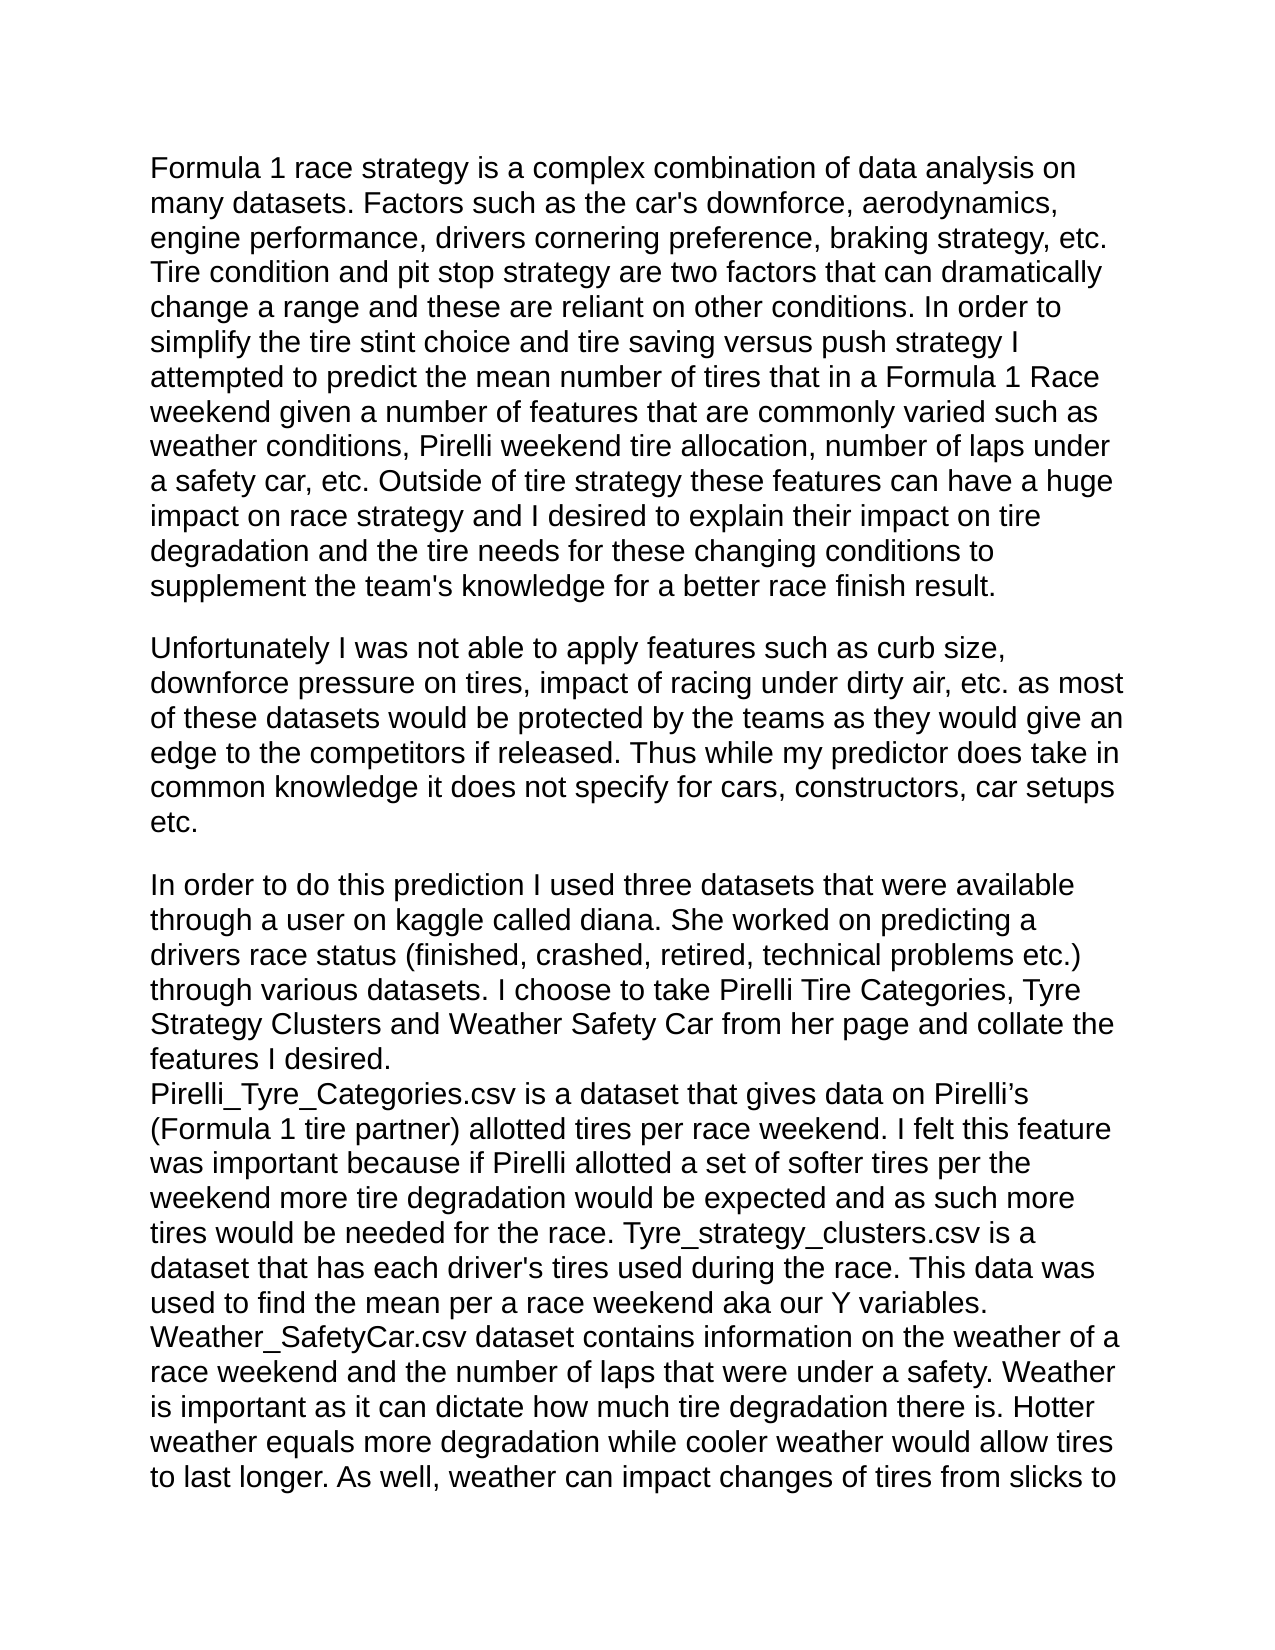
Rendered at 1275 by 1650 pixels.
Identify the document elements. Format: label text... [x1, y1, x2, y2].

text Formula 1 race strategy is a complex combination of data analysis on many datasets. Factors such as the car's downforce, aerodynamics, engine performance, drivers cornering preference, braking strategy, etc. Tire condition and pit stop strategy are two factors that can dramatically change a range and these are reliant on other conditions. In order to simplify the tire stint choice and tire saving versus push strategy I attempted to predict the mean number of tires that in a Formula 1 Race weekend given a number of features that are commonly varied such as weather conditions, Pirelli weekend tire allocation, number of laps under a safety car, etc. Outside of tire strategy these features can have a huge impact on race strategy and I desired to explain their impact on tire degradation and the tire needs for these changing conditions to supplement the team's knowledge for a better race finish result. [150, 150, 1125, 602]
text In order to do this prediction I used three datasets that were available through a user on kaggle called diana. She worked on predicting a drivers race status (finished, crashed, retired, technical problems etc.) through various datasets. I choose to take Pirelli Tire Categories, Tyre Strategy Clusters and Weather Safety Car from her page and collate the features I desired. [150, 868, 1125, 1077]
text Unfortunately I was not able to apply features such as curb size, downforce pressure on tires, impact of racing under dirty air, etc. as most of these datasets would be protected by the teams as they would give an edge to the competitors if released. Thus while my predictor does take in common knowledge it does not specify for cars, constructors, car setups etc. [150, 631, 1125, 840]
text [150, 1077, 1125, 1495]
